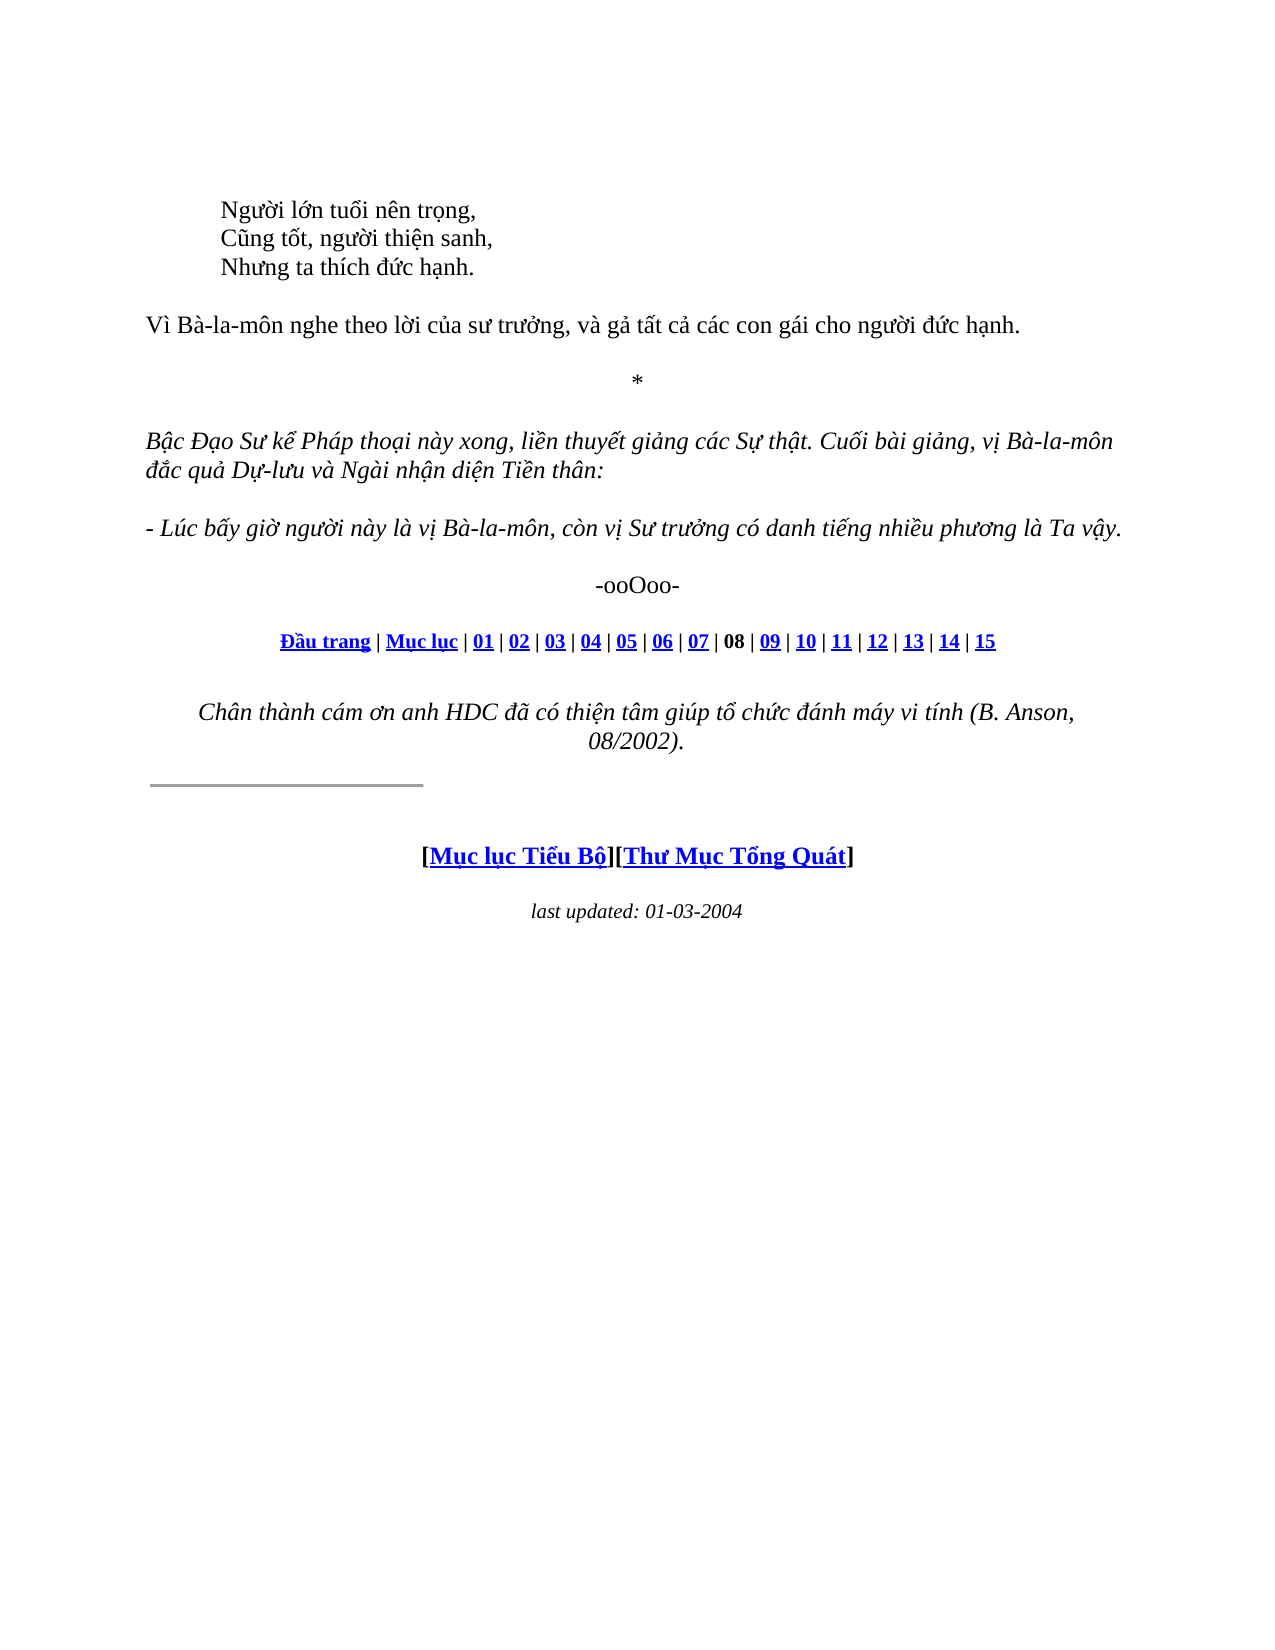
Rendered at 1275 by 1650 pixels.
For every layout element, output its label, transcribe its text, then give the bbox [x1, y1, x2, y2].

text last updated: 01-03-2004 [150, 899, 1125, 923]
text Chân thành cám ơn anh HDC đã có thiện tâm giúp tổ chức đánh máy vi tính (B. Anson, 08/2002). [150, 697, 1125, 755]
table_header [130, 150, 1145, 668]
text [Mục lục Tiểu Bộ][Thư Mục Tổng Quát] [150, 841, 1125, 870]
